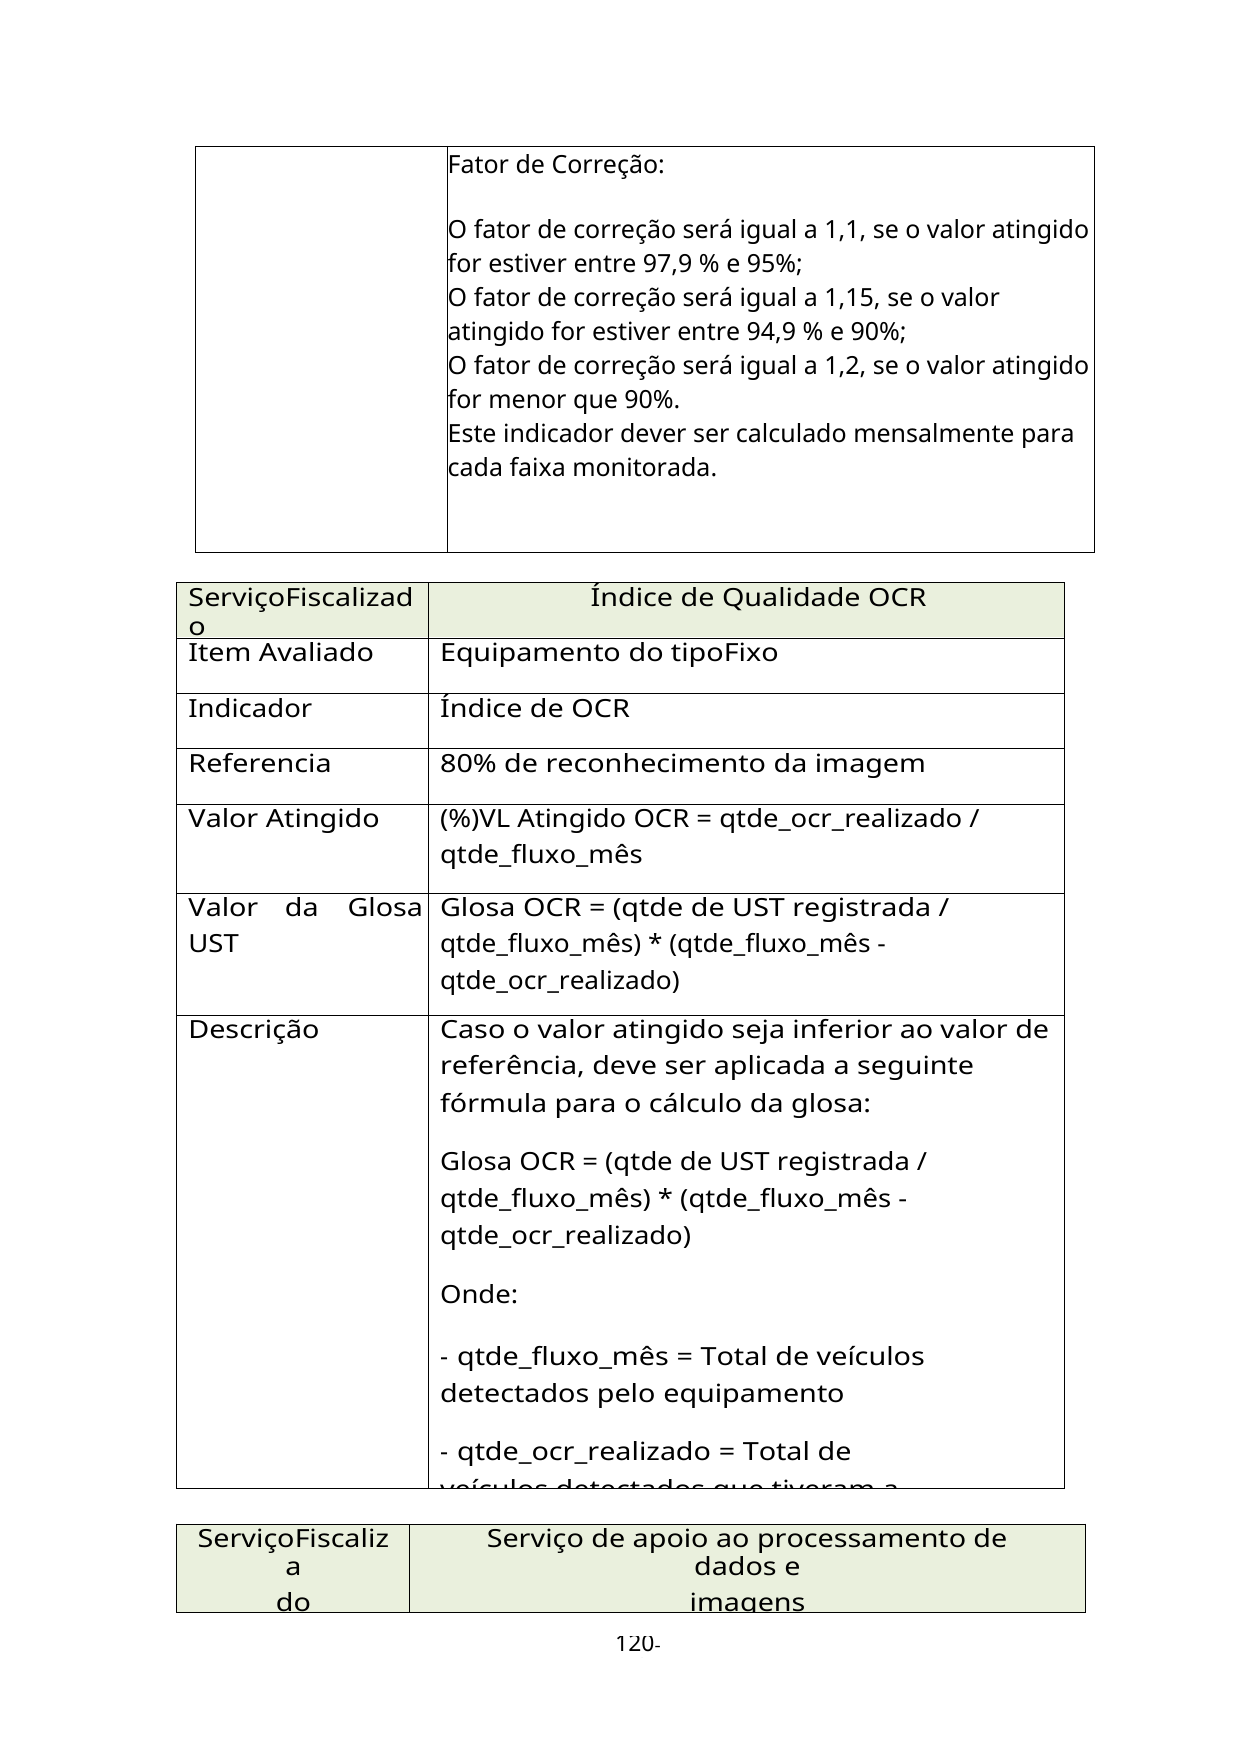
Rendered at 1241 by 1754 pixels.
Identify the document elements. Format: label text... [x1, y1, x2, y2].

table_cell 80% de reconhecimento da imagem [429, 749, 1064, 804]
table_cell Referencia [177, 749, 428, 804]
table_cell (%)VL Atingido OCR = qtde_ocr_realizado / qtde_fluxo_mês [429, 805, 1064, 892]
table_cell Caso o valor atingido seja inferior ao valor de referência, deve ser aplicada a seguinte fórmula para o cálculo da glosa: Glosa OCR = (qtde de UST registrada / qtde_fluxo_mês) * (qtde_fluxo_mês - qtde_ocr_realizado) Onde: qtde_fluxo_mês = Total de veículos detectados pelo equipamento qtde_ocr_realizado = Total de veículos detectados que tiveram a placa lida [429, 1016, 1064, 1488]
table_header Índice de Qualidade OCR [429, 583, 1064, 637]
table_header Serviço de apoio ao processamento de dados e imagens [410, 1525, 1085, 1612]
table_header ServiçoFiscalizado [177, 583, 428, 637]
table_cell Valor Atingido [177, 805, 428, 892]
table_cell Descrição [177, 1016, 428, 1488]
table_cell Valor da Glosa UST [177, 894, 428, 1015]
table_cell Equipamento do tipoFixo [429, 639, 1064, 693]
table_cell Glosa OCR = (qtde de UST registrada / qtde_fluxo_mês) * (qtde_fluxo_mês - qtde_ocr_realizado) [429, 894, 1064, 1015]
table_header ServiçoFiscaliza do [177, 1525, 409, 1612]
table_cell Indicador [177, 694, 428, 748]
table_cell Índice de OCR [429, 694, 1064, 748]
table_cell Item Avaliado [177, 639, 428, 693]
